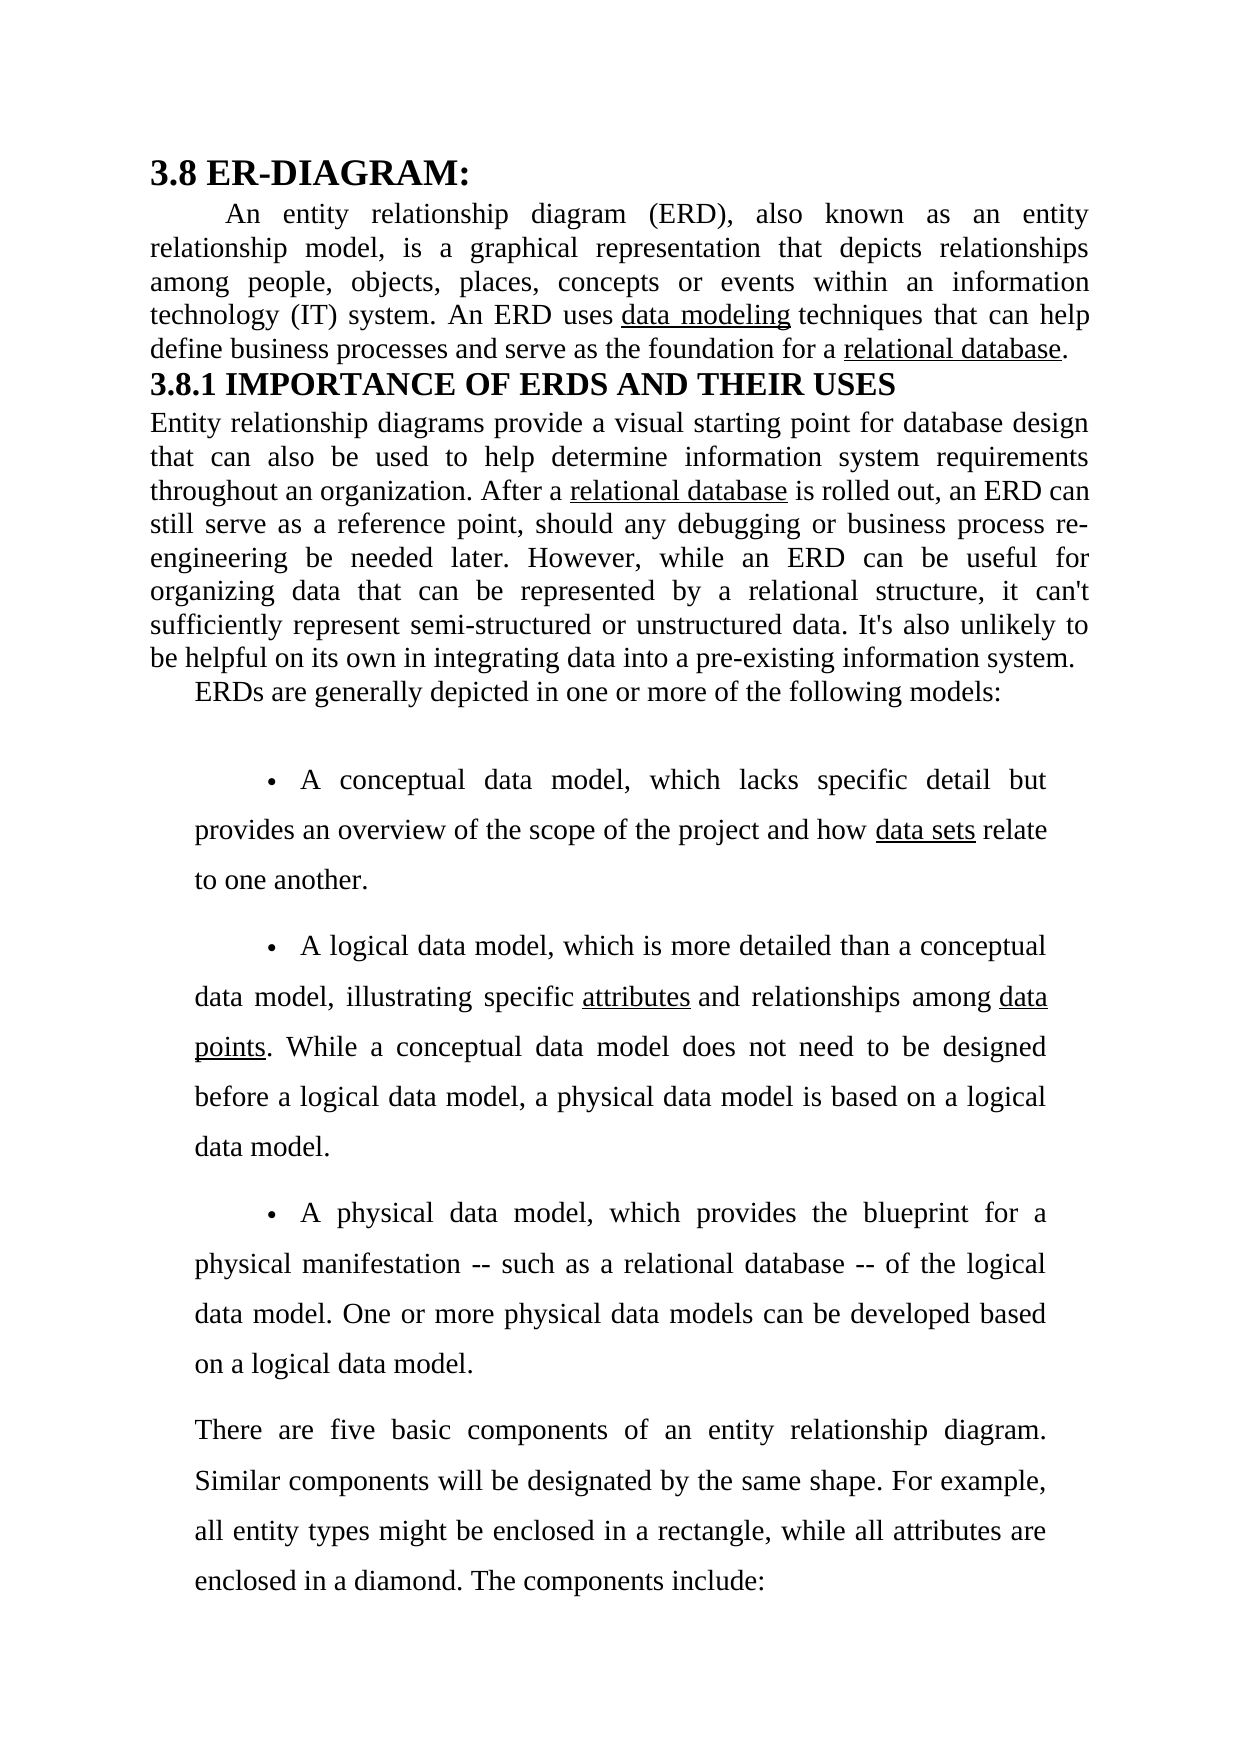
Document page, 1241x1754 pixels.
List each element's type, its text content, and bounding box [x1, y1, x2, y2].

text ERDs are generally depicted in one or more of the following models: [194, 674, 1047, 707]
list A logical data model, which is more detailed than a conceptual data model, illustrating specific attributes and relationships among data points. While a conceptual data model does not need to be designed before a logical data model, a physical data model is based on a logical data model. [194, 928, 1047, 1163]
text Entity relationship diagrams provide a visual starting point for database design that can also be used to help determine information system requirements throughout an organization. After a relational database is rolled out, an ERD can still serve as a reference point, should any debugging or business process re-engineering be needed later. However, while an ERD can be useful for organizing data that can be represented by a relational structure, it can't sufficiently represent semi-structured or unstructured data. It's also unlikely to be helpful on its own in integrating data into a pre-existing information system. [150, 406, 1090, 674]
subtitle 3.8 ER-DIAGRAM: [150, 150, 1090, 193]
text There are five basic components of an entity relationship diagram. Similar components will be designated by the same shape. For example, all entity types might be enclosed in a rectangle, while all attributes are enclosed in a diamond. The components include: [194, 1412, 1047, 1597]
text An entity relationship diagram (ERD), also known as an entity relationship model, is a graphical representation that depicts relationships among people, objects, places, concepts or events within an information technology (IT) system. An ERD uses data modeling techniques that can help define business processes and serve as the foundation for a relational database. [150, 197, 1090, 364]
subtitle 3.8.1 IMPORTANCE OF ERDS AND THEIR USES [150, 364, 1090, 403]
list A physical data model, which provides the blueprint for a physical manifestation -- such as a relational database -- of the logical data model. One or more physical data models can be developed based on a logical data model. [194, 1196, 1047, 1380]
list A conceptual data model, which lacks specific detail but provides an overview of the scope of the project and how data sets relate to one another. [194, 762, 1047, 896]
